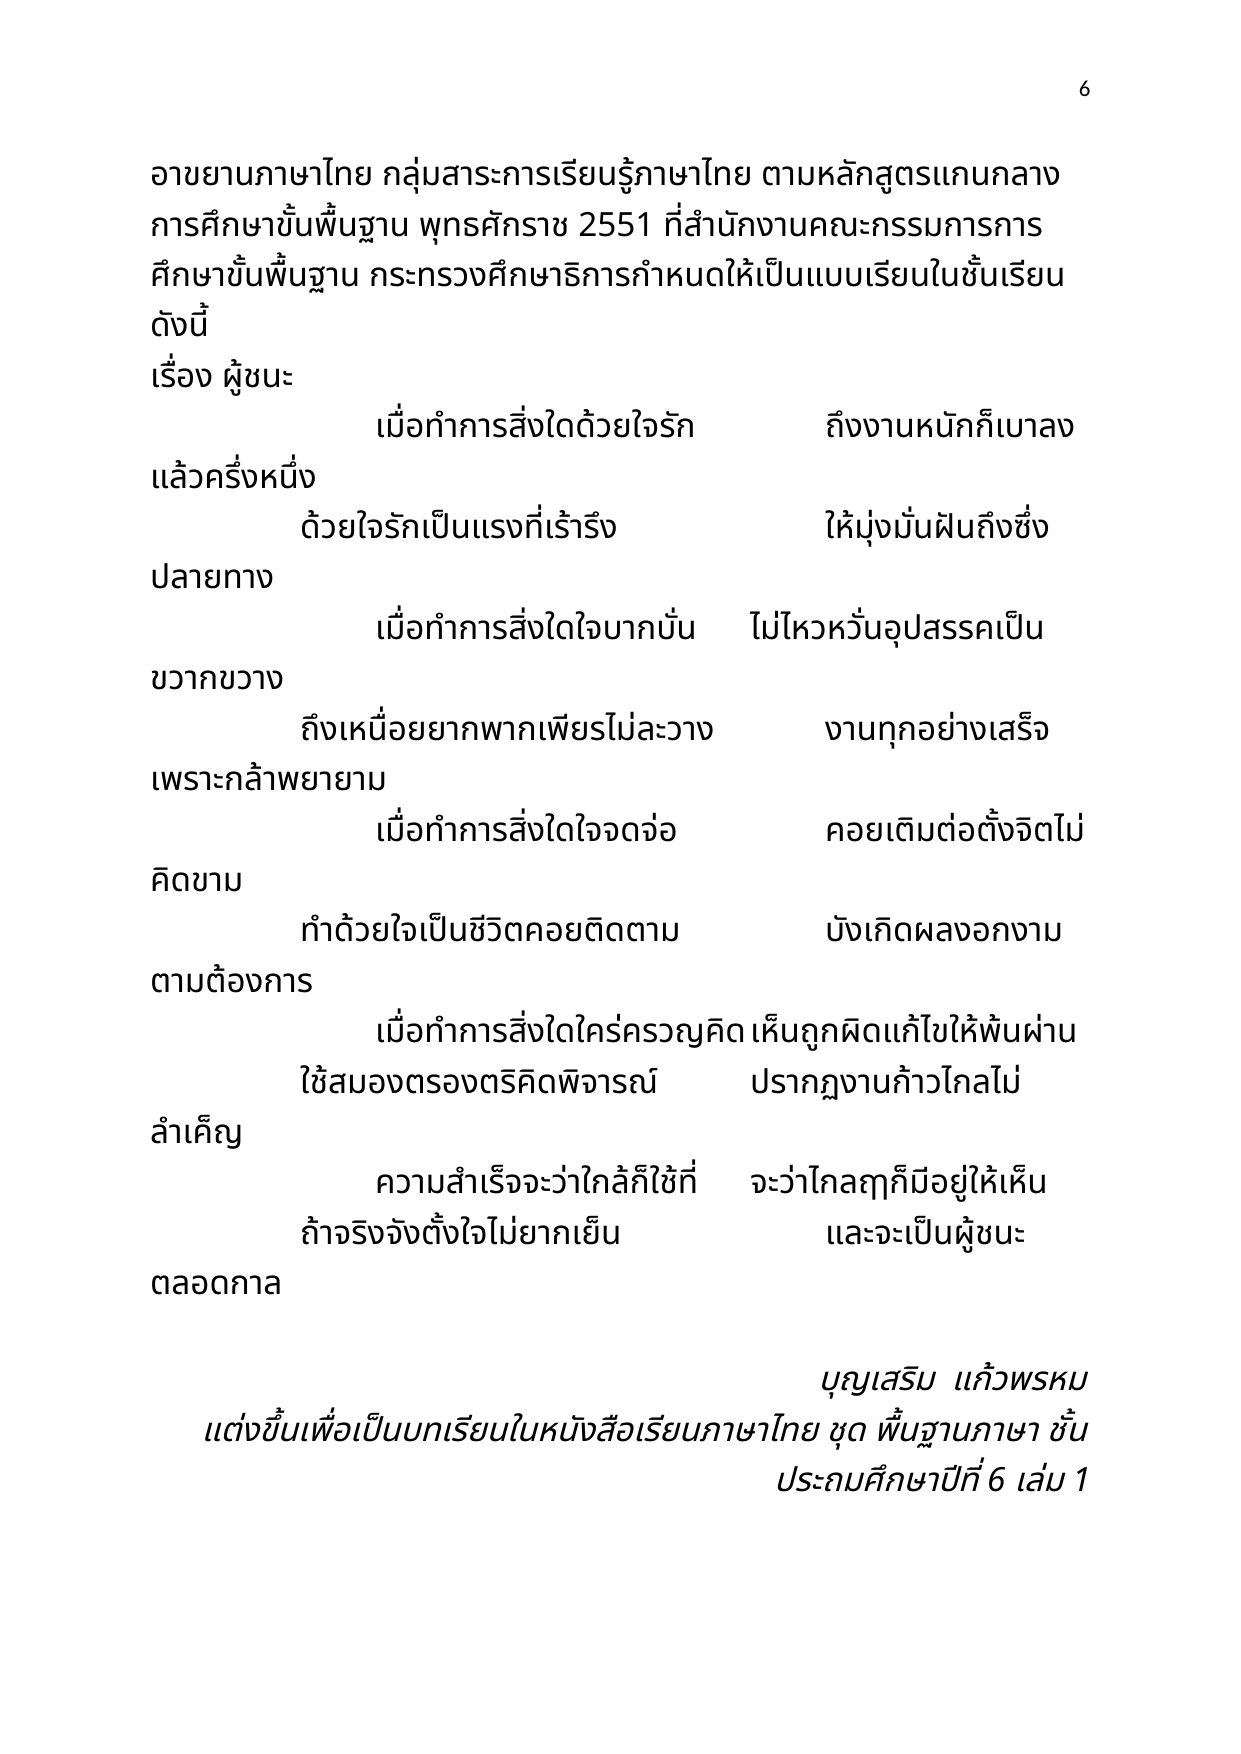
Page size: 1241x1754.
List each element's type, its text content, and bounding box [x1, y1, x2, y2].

text เมื่อทำการสิ่งใดใคร่ครวญคิด เห็นถูกผิดแก้ไขให้พ้นผ่าน [150, 1007, 1090, 1058]
text บุญเสริม แก้วพรหม [150, 1355, 1090, 1406]
text เมื่อทำการสิ่งใดด้วยใจรัก ถึงงานหนักก็เบาลงแล้วครึ่งหนึ่ง [150, 402, 1090, 503]
text ทำด้วยใจเป็นชีวิตคอยติดตาม บังเกิดผลงอกงามตามต้องการ [150, 906, 1090, 1007]
text ด้วยใจรักเป็นแรงที่เร้ารึง ให้มุ่งมั่นฝันถึงซึ่งปลายทาง [150, 503, 1090, 604]
text เรื่อง ผู้ชนะ [150, 352, 1090, 402]
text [150, 150, 1090, 352]
text แต่งขึ้นเพื่อเป็นบทเรียนในหนังสือเรียนภาษาไทย ชุด พื้นฐานภาษา ชั้นประถมศึกษาปีที่ 6 เล่ม 1 [150, 1406, 1090, 1507]
text เมื่อทำการสิ่งใดใจบากบั่น ไม่ไหวหวั่นอุปสรรคเป็นขวากขวาง [150, 604, 1090, 705]
text ถึงเหนื่อยยากพากเพียรไม่ละวาง งานทุกอย่างเสร็จเพราะกล้าพยายาม [150, 705, 1090, 806]
text ถ้าจริงจังตั้งใจไม่ยากเย็น และจะเป็นผู้ชนะตลอดกาล [150, 1209, 1090, 1310]
text ความสำเร็จจะว่าใกล้ก็ใช้ที่ จะว่าไกลฤๅก็มีอยู่ให้เห็น [150, 1158, 1090, 1209]
text เมื่อทำการสิ่งใดใจจดจ่อ คอยเติมต่อตั้งจิตไม่คิดขาม [150, 806, 1090, 906]
text ใช้สมองตรองตริคิดพิจารณ์ ปรากฏงานก้าวไกลไม่ลำเค็ญ [150, 1058, 1090, 1158]
